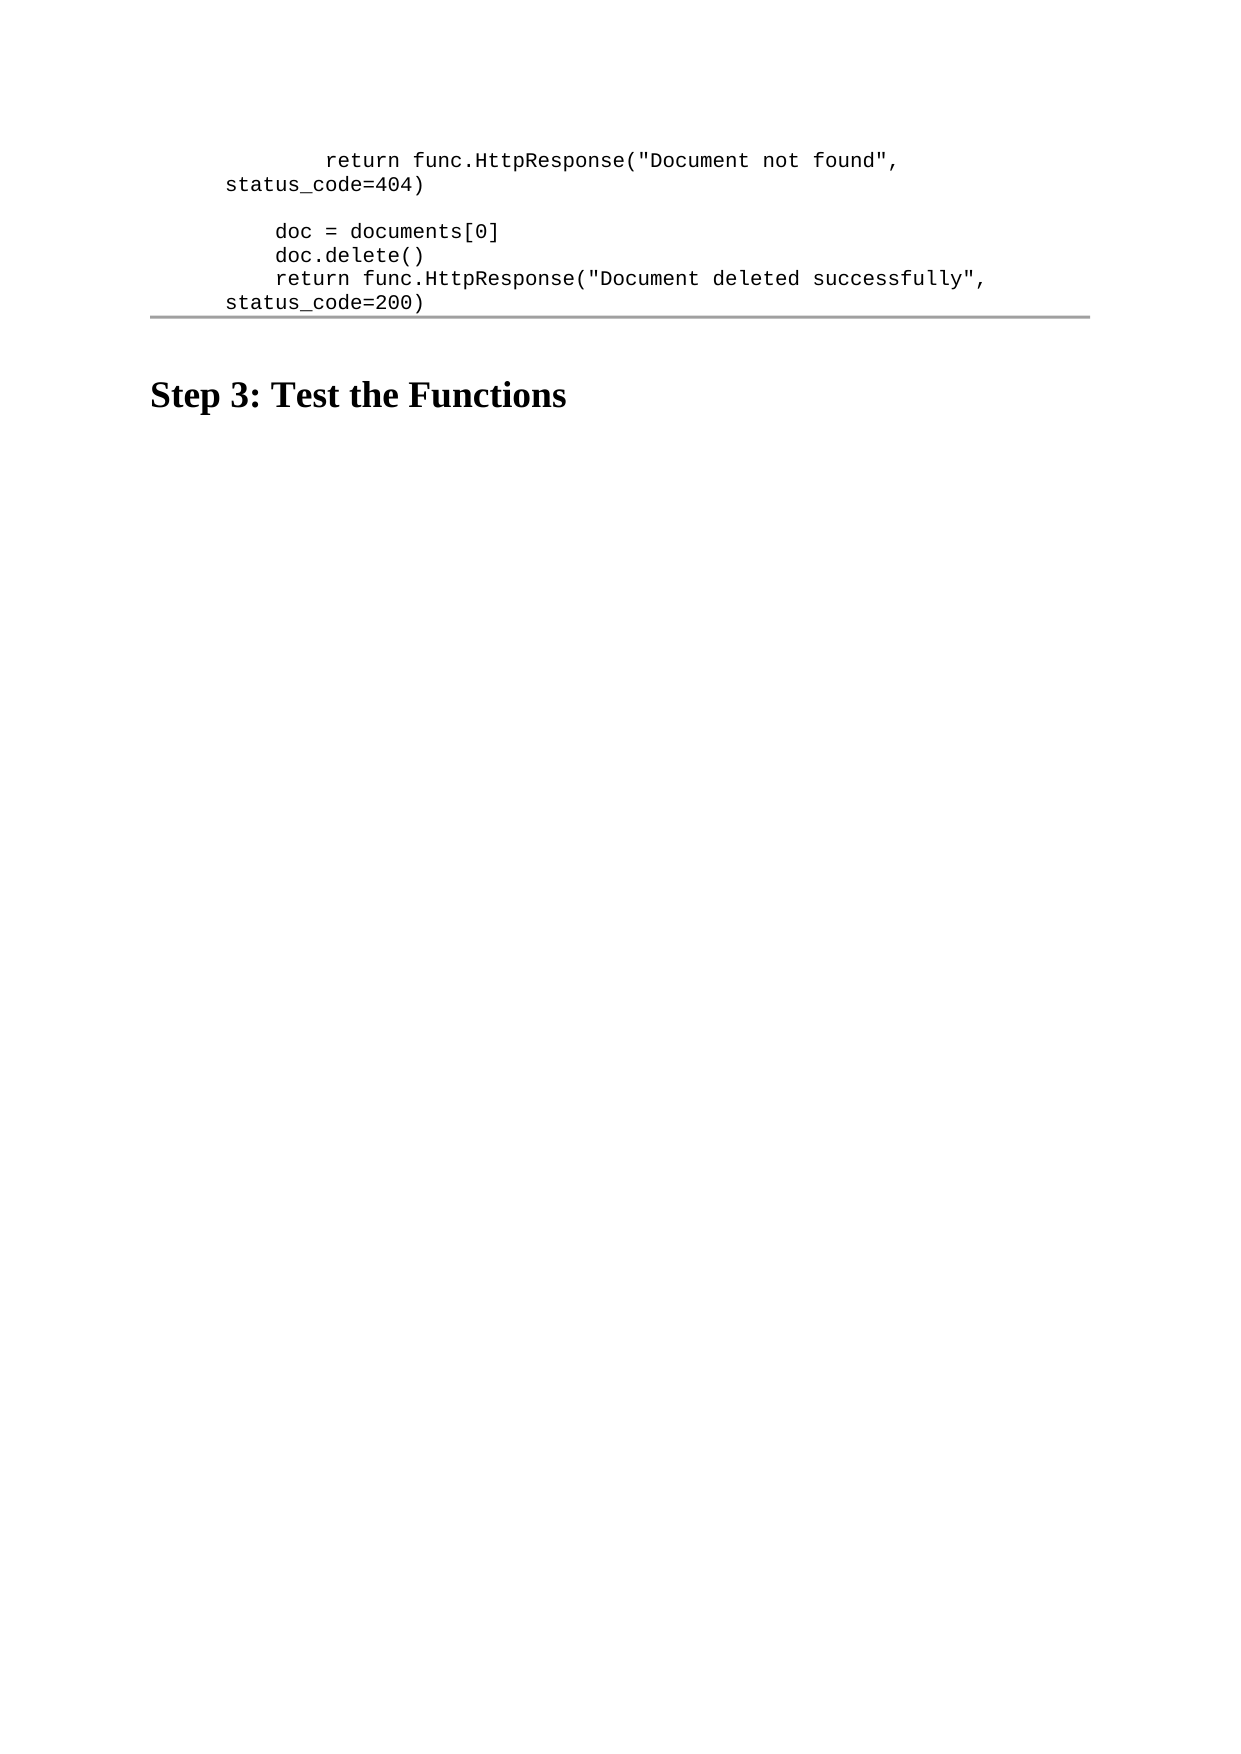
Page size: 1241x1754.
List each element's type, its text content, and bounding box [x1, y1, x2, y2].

text doc.delete() [225, 244, 1090, 268]
text return func.HttpResponse("Document not found", status_code=404) [225, 150, 1090, 197]
text doc = documents[0] [225, 221, 1090, 244]
text Step 3: Test the Functions [150, 373, 1090, 416]
text return func.HttpResponse("Document deleted successfully", status_code=200) [225, 268, 1090, 315]
